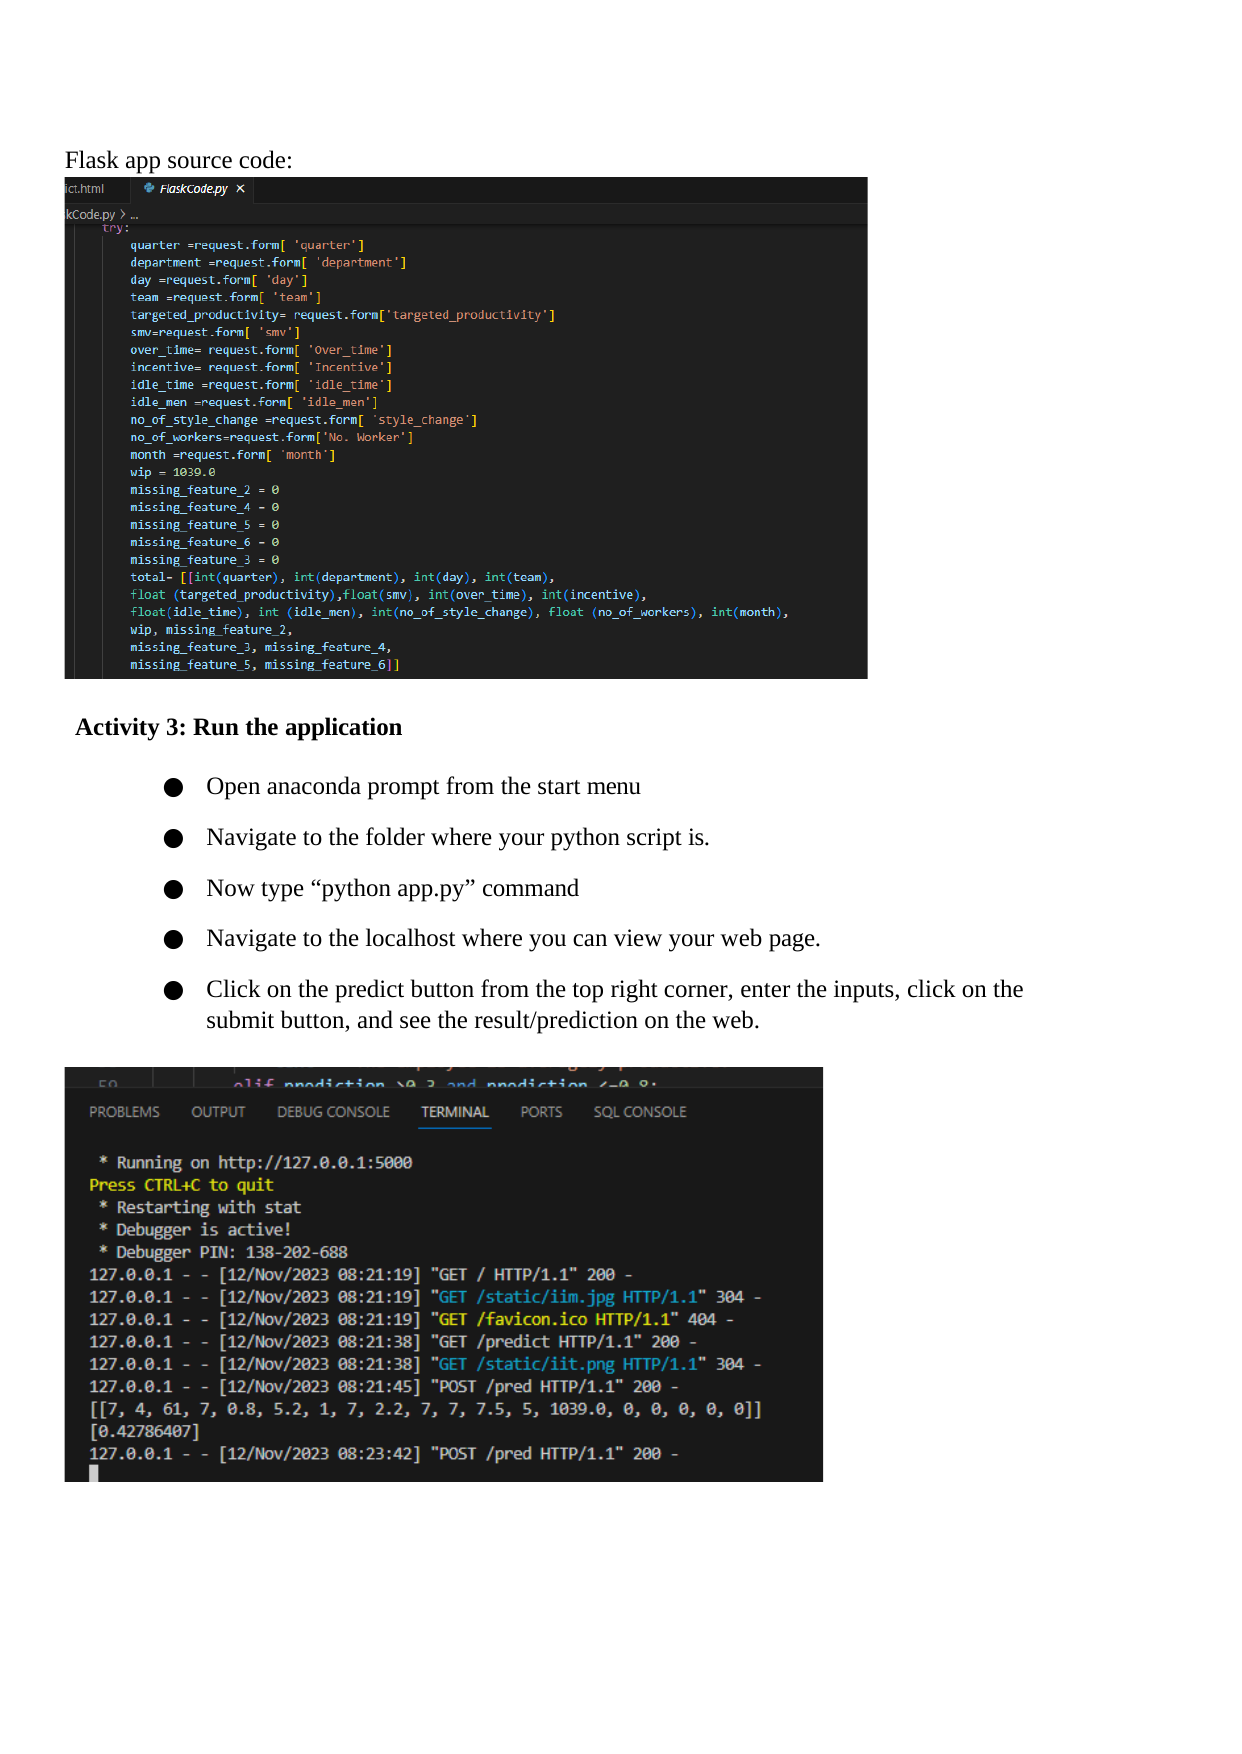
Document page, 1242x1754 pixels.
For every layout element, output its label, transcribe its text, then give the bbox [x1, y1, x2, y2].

list Click on the predict button from the top right corner, enter the inputs, click on the submit button, and see the result/prediction on the web. [162, 971, 1097, 1034]
list Navigate to the folder where your python script is. [162, 818, 1217, 852]
text Flask app source code: [64, 145, 1217, 174]
list Open anaconda prompt from the start menu [162, 767, 1217, 802]
picture [64, 177, 868, 679]
list Now type “python app.py” command [162, 869, 1217, 903]
list Navigate to the localhost where you can view your web page. [162, 920, 1217, 954]
subtitle Activity 3: Run the application [75, 712, 1217, 741]
picture [64, 1067, 824, 1482]
